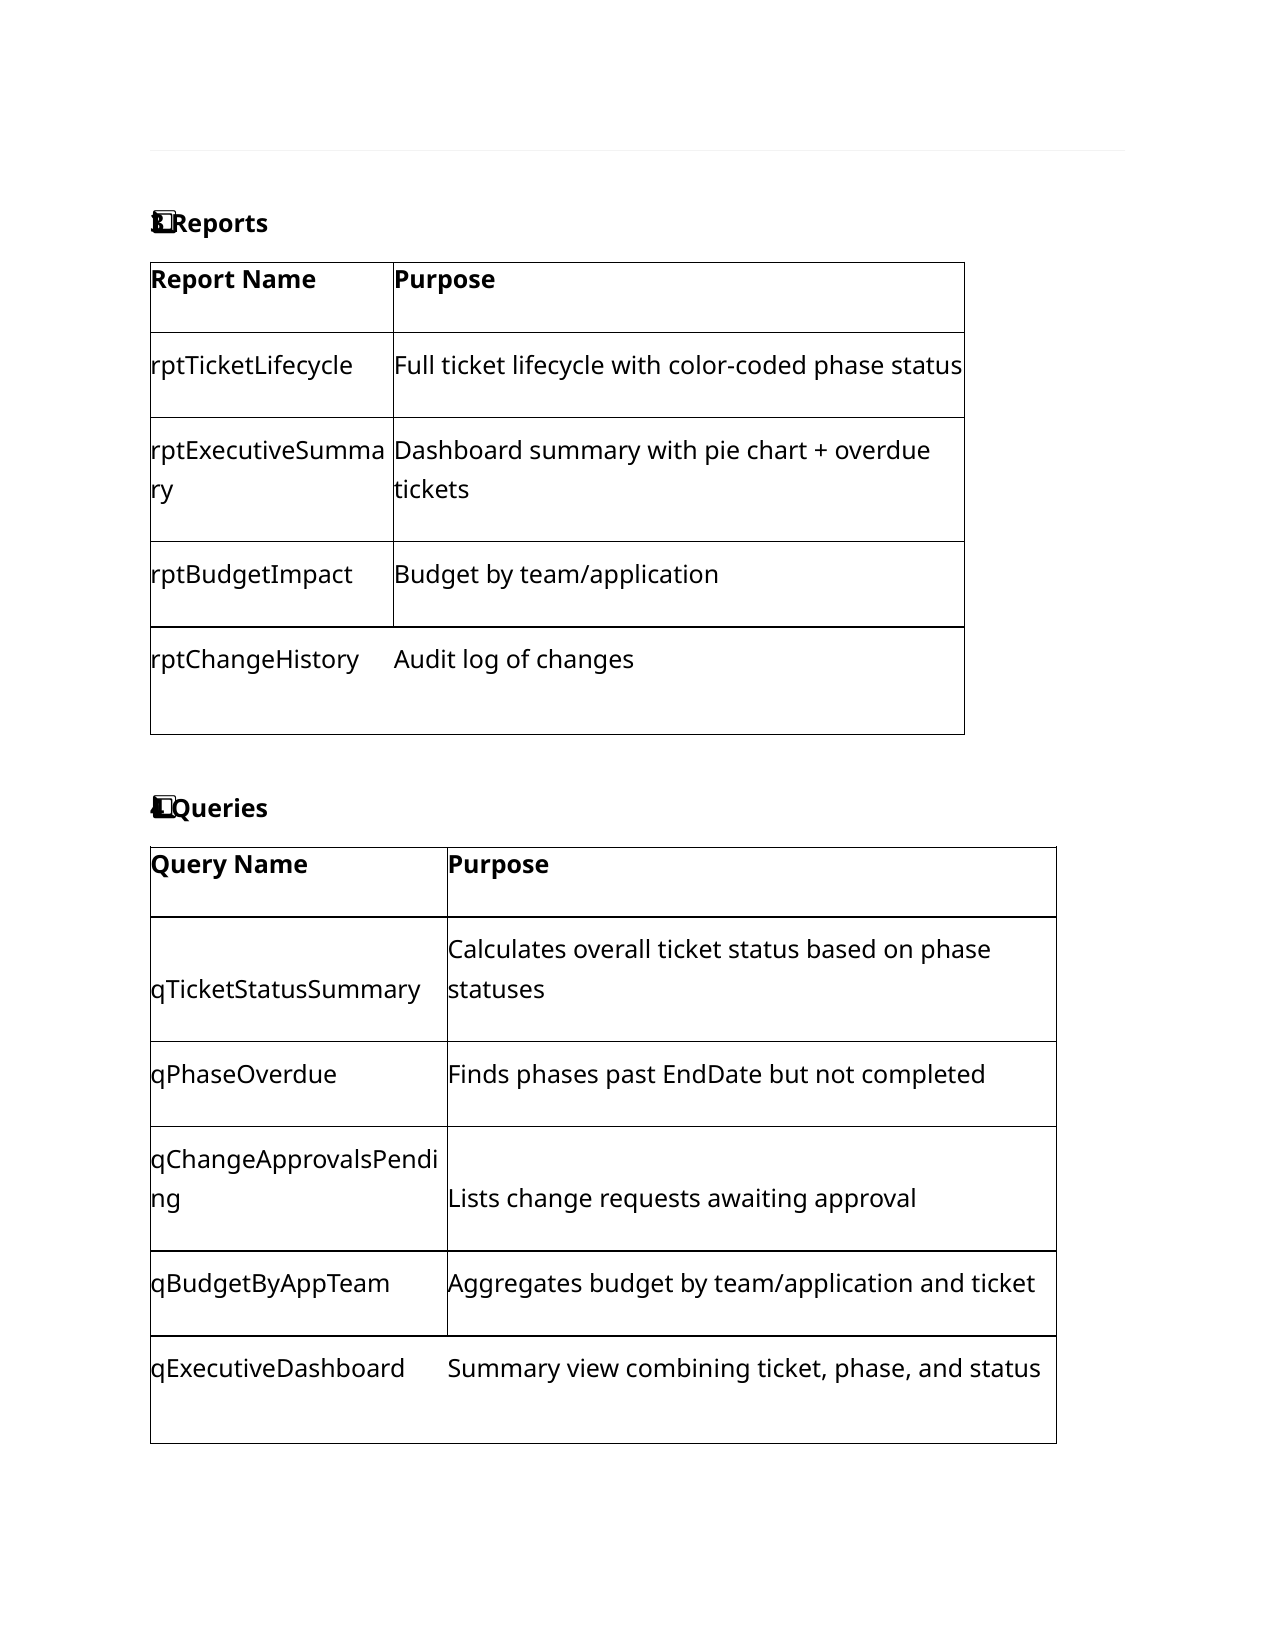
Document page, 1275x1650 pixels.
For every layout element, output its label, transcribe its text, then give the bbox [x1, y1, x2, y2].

table_cell qTicketStatusSummary [151, 918, 447, 1041]
table_cell qChangeApprovalsPending [151, 1127, 447, 1250]
table_cell Calculates overall ticket status based on phase statuses [448, 918, 1056, 1041]
table_cell qExecutiveDashboard [151, 1337, 447, 1443]
table_cell Dashboard summary with pie chart + overdue tickets [394, 418, 964, 541]
table_cell Aggregates budget by team/application and ticket [448, 1252, 1056, 1335]
table_cell Audit log of changes [394, 628, 964, 734]
table_header Purpose [448, 848, 1056, 916]
table_cell Full ticket lifecycle with color-coded phase status [394, 333, 964, 417]
table_header Report Name [151, 263, 393, 331]
table_cell rptBudgetImpact [151, 542, 393, 626]
table_cell Summary view combining ticket, phase, and status [447, 1337, 1056, 1443]
table_cell Budget by team/application [394, 542, 964, 626]
table_header Purpose [394, 263, 964, 331]
table_cell Lists change requests awaiting approval [448, 1127, 1056, 1250]
text 3️⃣ Reports [150, 206, 1125, 240]
table_cell Finds phases past EndDate but not completed [448, 1042, 1056, 1126]
table_cell rptChangeHistory [151, 628, 393, 734]
table_cell qPhaseOverdue [151, 1042, 447, 1126]
table_cell rptTicketLifecycle [151, 333, 393, 417]
text 4️⃣ Queries [150, 791, 1125, 825]
table_cell rptExecutiveSummary [151, 418, 393, 541]
table_header Query Name [151, 848, 447, 916]
table_cell qBudgetByAppTeam [151, 1252, 447, 1335]
